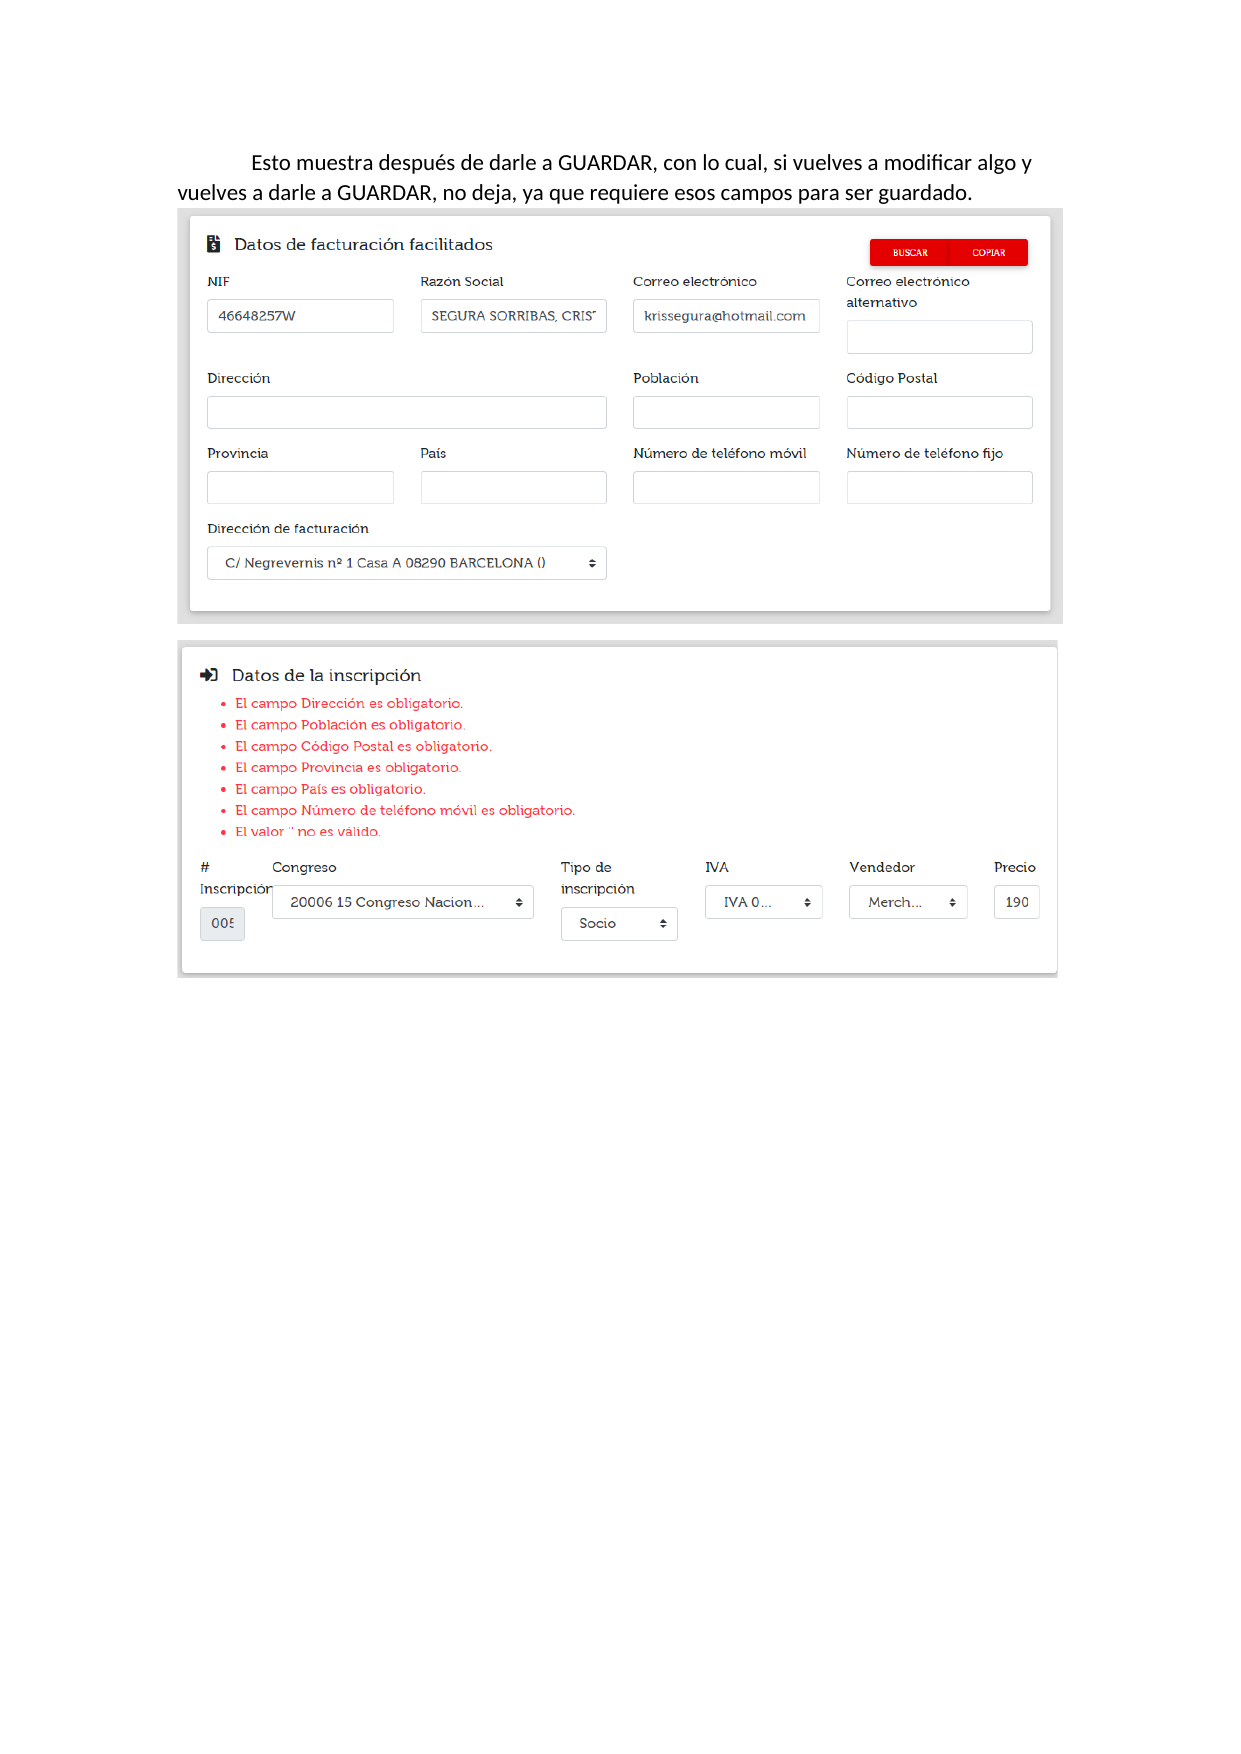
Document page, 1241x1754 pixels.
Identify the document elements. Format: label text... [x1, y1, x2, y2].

picture [177, 640, 1058, 978]
text Esto muestra después de darle a GUARDAR, con lo cual, si vuelves a modificar algo y vuelves a darle a GUARDAR, no deja, ya que requiere esos campos para ser guardado. [177, 148, 1063, 208]
picture [177, 208, 1063, 624]
